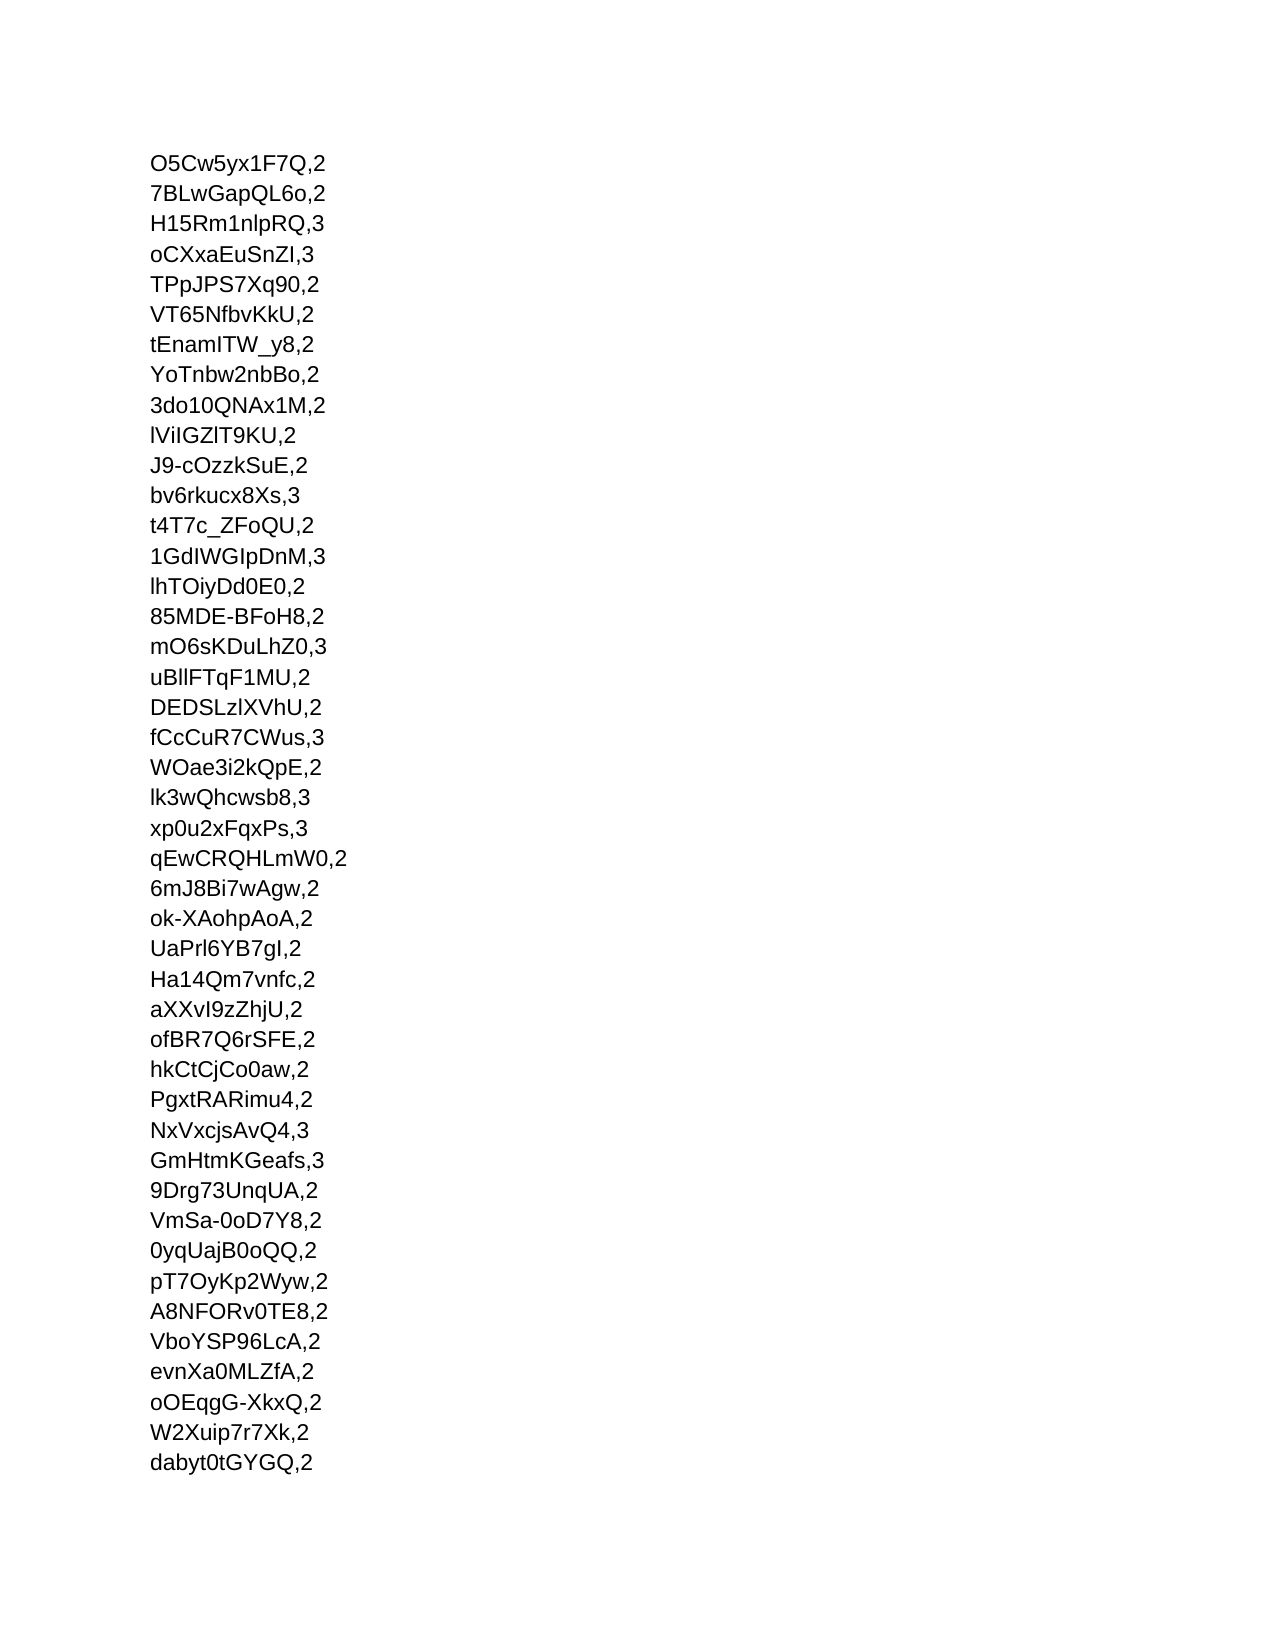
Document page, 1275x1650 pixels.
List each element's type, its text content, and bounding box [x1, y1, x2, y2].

text 85MDE-BFoH8,2 [150, 603, 1125, 629]
text lViIGZlT9KU,2 [150, 422, 1125, 448]
text oCXxaEuSnZI,3 [150, 241, 1125, 267]
text fCcCuR7CWus,3 [150, 724, 1125, 750]
text 1GdIWGIpDnM,3 [150, 543, 1125, 569]
text WOae3i2kQpE,2 [150, 754, 1125, 781]
text 6mJ8Bi7wAgw,2 [150, 875, 1125, 901]
text GmHtmKGeafs,3 [150, 1147, 1125, 1173]
text J9-cOzzkSuE,2 [150, 452, 1125, 478]
text H15Rm1nlpRQ,3 [150, 210, 1125, 237]
text t4T7c_ZFoQU,2 [150, 512, 1125, 539]
text tEnamITW_y8,2 [150, 331, 1125, 358]
text NxVxcjsAvQ4,3 [150, 1117, 1125, 1143]
text lk3wQhcwsb8,3 [150, 784, 1125, 811]
text 9Drg73UnqUA,2 [150, 1177, 1125, 1203]
text A8NFORv0TE8,2 [150, 1298, 1125, 1324]
text ofBR7Q6rSFE,2 [150, 1026, 1125, 1052]
text mO6sKDuLhZ0,3 [150, 633, 1125, 660]
text lhTOiyDd0E0,2 [150, 573, 1125, 599]
text W2Xuip7r7Xk,2 [150, 1419, 1125, 1445]
text evnXa0MLZfA,2 [150, 1358, 1125, 1385]
text bv6rkucx8Xs,3 [150, 482, 1125, 509]
text qEwCRQHLmW0,2 [150, 845, 1125, 871]
text 7BLwGapQL6o,2 [150, 180, 1125, 207]
text YoTnbw2nbBo,2 [150, 361, 1125, 388]
text O5Cw5yx1F7Q,2 [150, 150, 1125, 176]
text pT7OyKp2Wyw,2 [150, 1268, 1125, 1294]
text TPpJPS7Xq90,2 [150, 271, 1125, 297]
text aXXvI9zZhjU,2 [150, 996, 1125, 1022]
text VT65NfbvKkU,2 [150, 301, 1125, 327]
text hkCtCjCo0aw,2 [150, 1056, 1125, 1083]
text ok-XAohpAoA,2 [150, 905, 1125, 932]
text uBllFTqF1MU,2 [150, 663, 1125, 690]
text VboYSP96LcA,2 [150, 1328, 1125, 1354]
text DEDSLzlXVhU,2 [150, 694, 1125, 720]
text xp0u2xFqxPs,3 [150, 814, 1125, 841]
text Ha14Qm7vnfc,2 [150, 966, 1125, 992]
text 3do10QNAx1M,2 [150, 392, 1125, 418]
text 0yqUajB0oQQ,2 [150, 1237, 1125, 1264]
text PgxtRARimu4,2 [150, 1086, 1125, 1113]
text UaPrl6YB7gI,2 [150, 935, 1125, 962]
text oOEqgG-XkxQ,2 [150, 1388, 1125, 1415]
text VmSa-0oD7Y8,2 [150, 1207, 1125, 1234]
text dabyt0tGYGQ,2 [150, 1449, 1125, 1475]
